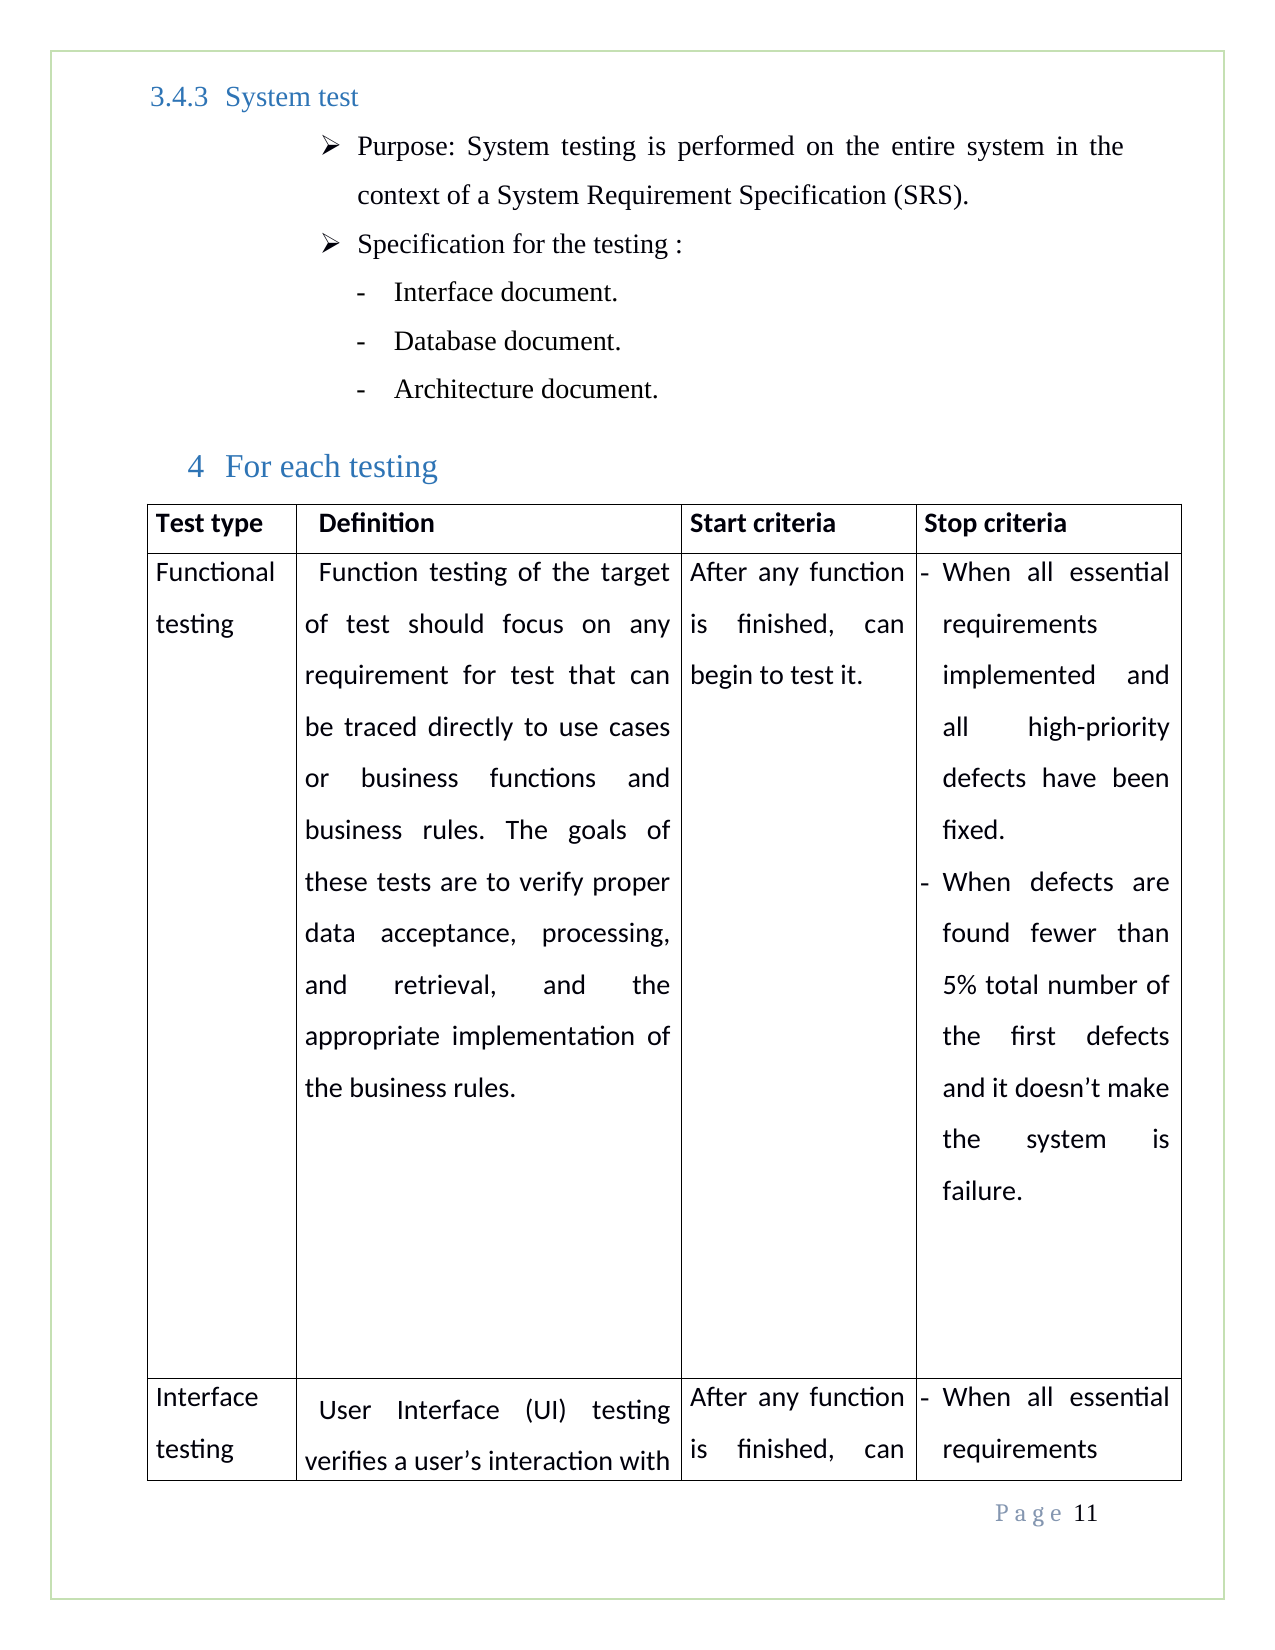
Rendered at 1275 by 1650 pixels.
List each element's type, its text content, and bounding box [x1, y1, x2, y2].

table_cell Function testing of the target of test should focus on any requirement for test that can be traced directly to use cases or business functions and business rules. The goals of these tests are to verify proper data acceptance, processing, and retrieval, and the appropriate implementation of the business rules. [297, 554, 681, 1378]
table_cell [297, 1379, 681, 1479]
list Database document. [356, 324, 1125, 356]
table_header Stop criteria [917, 505, 1181, 553]
table_cell Interface testing [148, 1379, 296, 1479]
table_header Definition [297, 505, 681, 553]
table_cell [917, 1379, 1181, 1479]
table_cell After any function is finished, can begin to test it. [682, 554, 916, 1378]
table_header Start criteria [682, 505, 916, 553]
list Interface document. [356, 275, 1125, 308]
table_header Test type [148, 505, 296, 553]
list Purpose: System testing is performed on the entire system in the context of a System Requirement Specification (SRS). [319, 129, 1125, 211]
table_cell Functional testing [148, 554, 296, 1378]
list Specification for the testing : [319, 227, 1125, 259]
list Architecture document. [356, 372, 1125, 405]
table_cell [682, 1379, 916, 1479]
subtitle System test [150, 79, 1125, 113]
subtitle For each testing [187, 446, 1125, 484]
